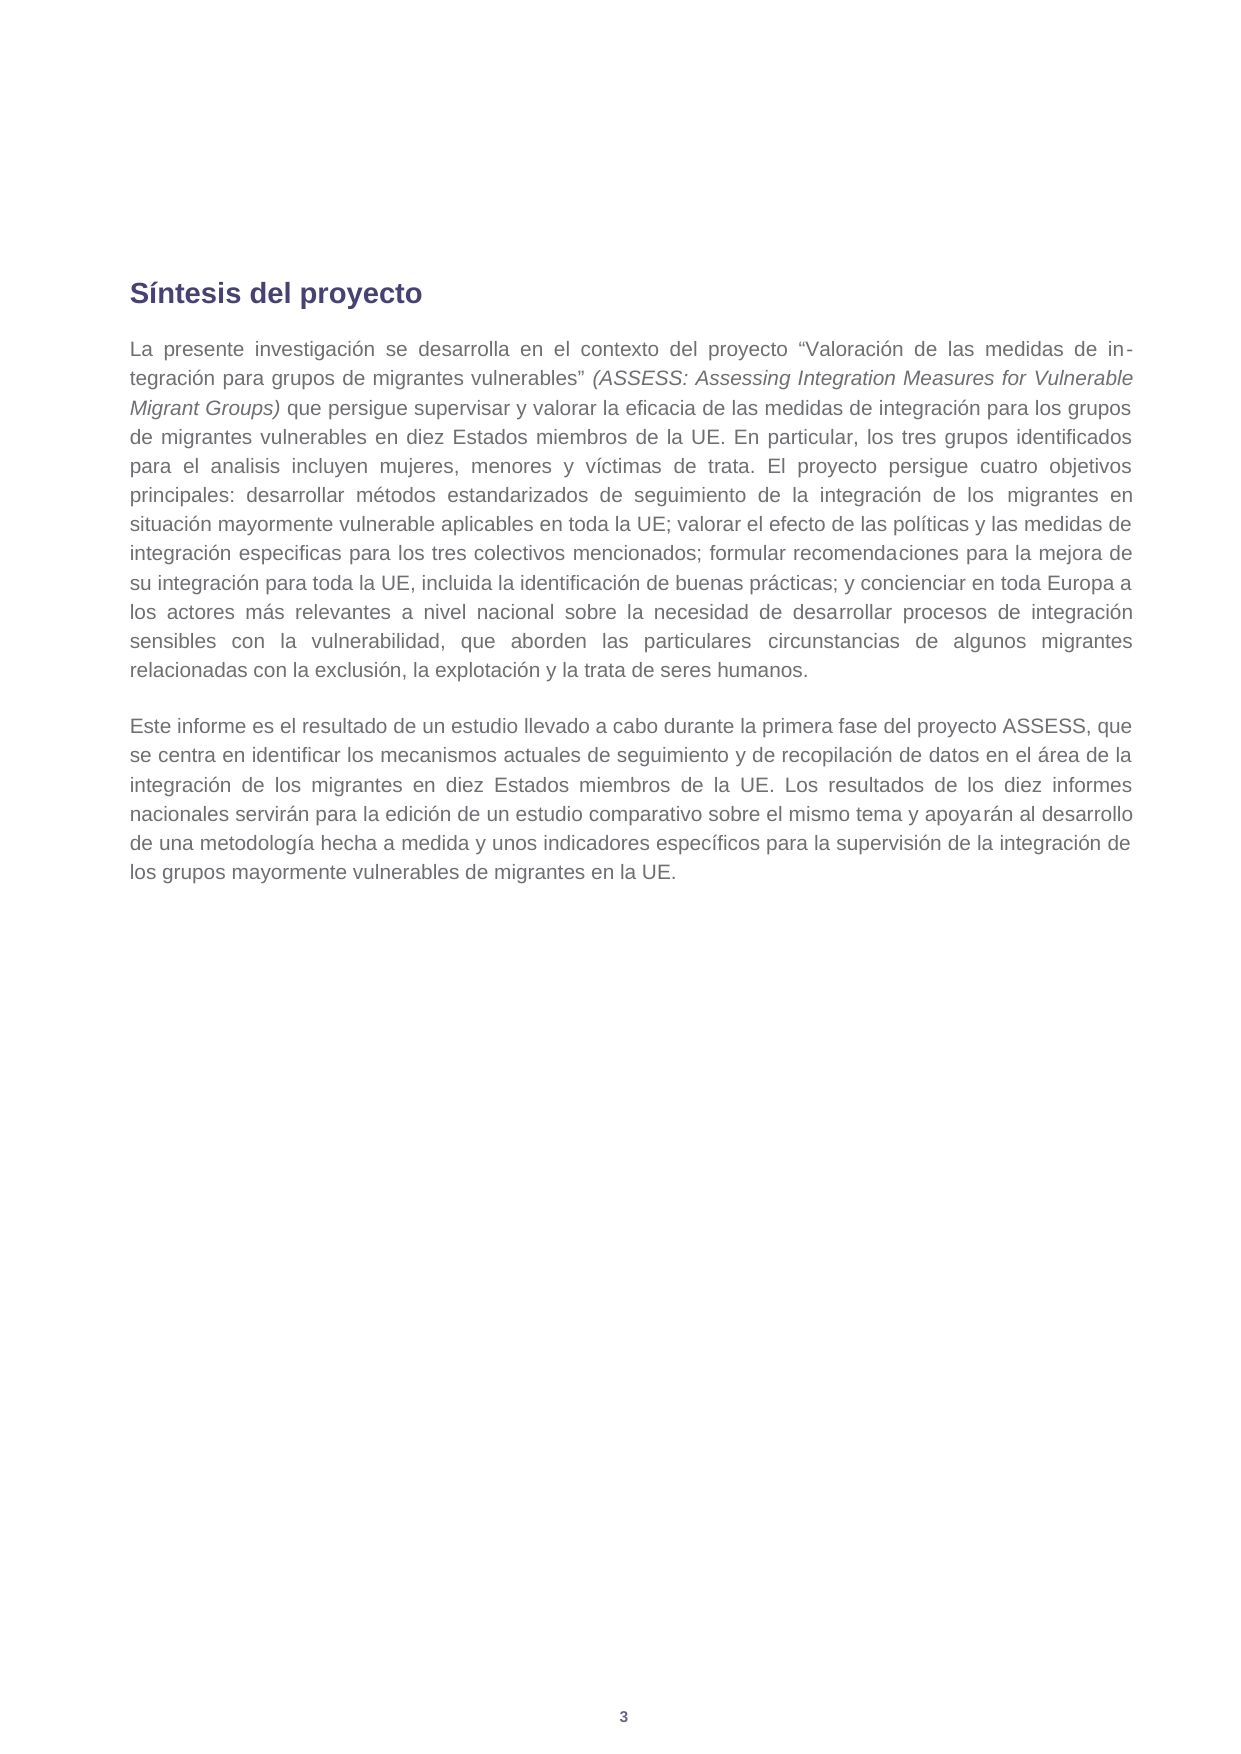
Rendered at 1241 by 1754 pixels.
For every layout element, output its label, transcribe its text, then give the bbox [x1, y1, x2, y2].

text Este informe es el resultado de un estudio llevado a cabo durante la primera fase del proyecto ASSESS, que se centra en identificar los mecanismos actuales de seguimiento y de recopilación de datos en el área de la integración de los migrantes en diez Estados miembros de la UE. Los resultados de los diez informes nacionales servirán para la edición de un estudio comparativo sobre el mismo tema y apoyarán al desarrollo de una metodología hecha a medida y unos indicadores específicos para la supervisión de la integración de los grupos mayormente vulnerables de migrantes en la UE. [129, 714, 1133, 884]
text La presente investigación se desarrolla en el contexto del proyecto “Valoración de las medidas de integración para grupos de migrantes vulnerables” (ASSESS: Assessing Integration Measures for Vulnerable Migrant Groups) que persigue supervisar y valorar la eficacia de las medidas de integración para los grupos de migrantes vulnerables en diez Estados miembros de la UE. En particular, los tres grupos identificados para el analisis incluyen mujeres, menores y víctimas de trata. El proyecto persigue cuatro objetivos principales: desarrollar métodos estandarizados de seguimiento de la integración de los migrantes en situación mayormente vulnerable aplicables en toda la UE; valorar el efecto de las políticas y las medidas de integración especificas para los tres colectivos mencionados; formular recomendaciones para la mejora de su integración para toda la UE, incluida la identificación de buenas prácticas; y concienciar en toda Europa a los actores más relevantes a nivel nacional sobre la necesidad de desarrollar procesos de integración sensibles con la vulnerabilidad, que aborden las particulares circunstancias de algunos migrantes relacionadas con la exclusión, la explotación y la trata de seres humanos. [129, 337, 1133, 682]
text Síntesis del proyecto [129, 276, 1133, 310]
